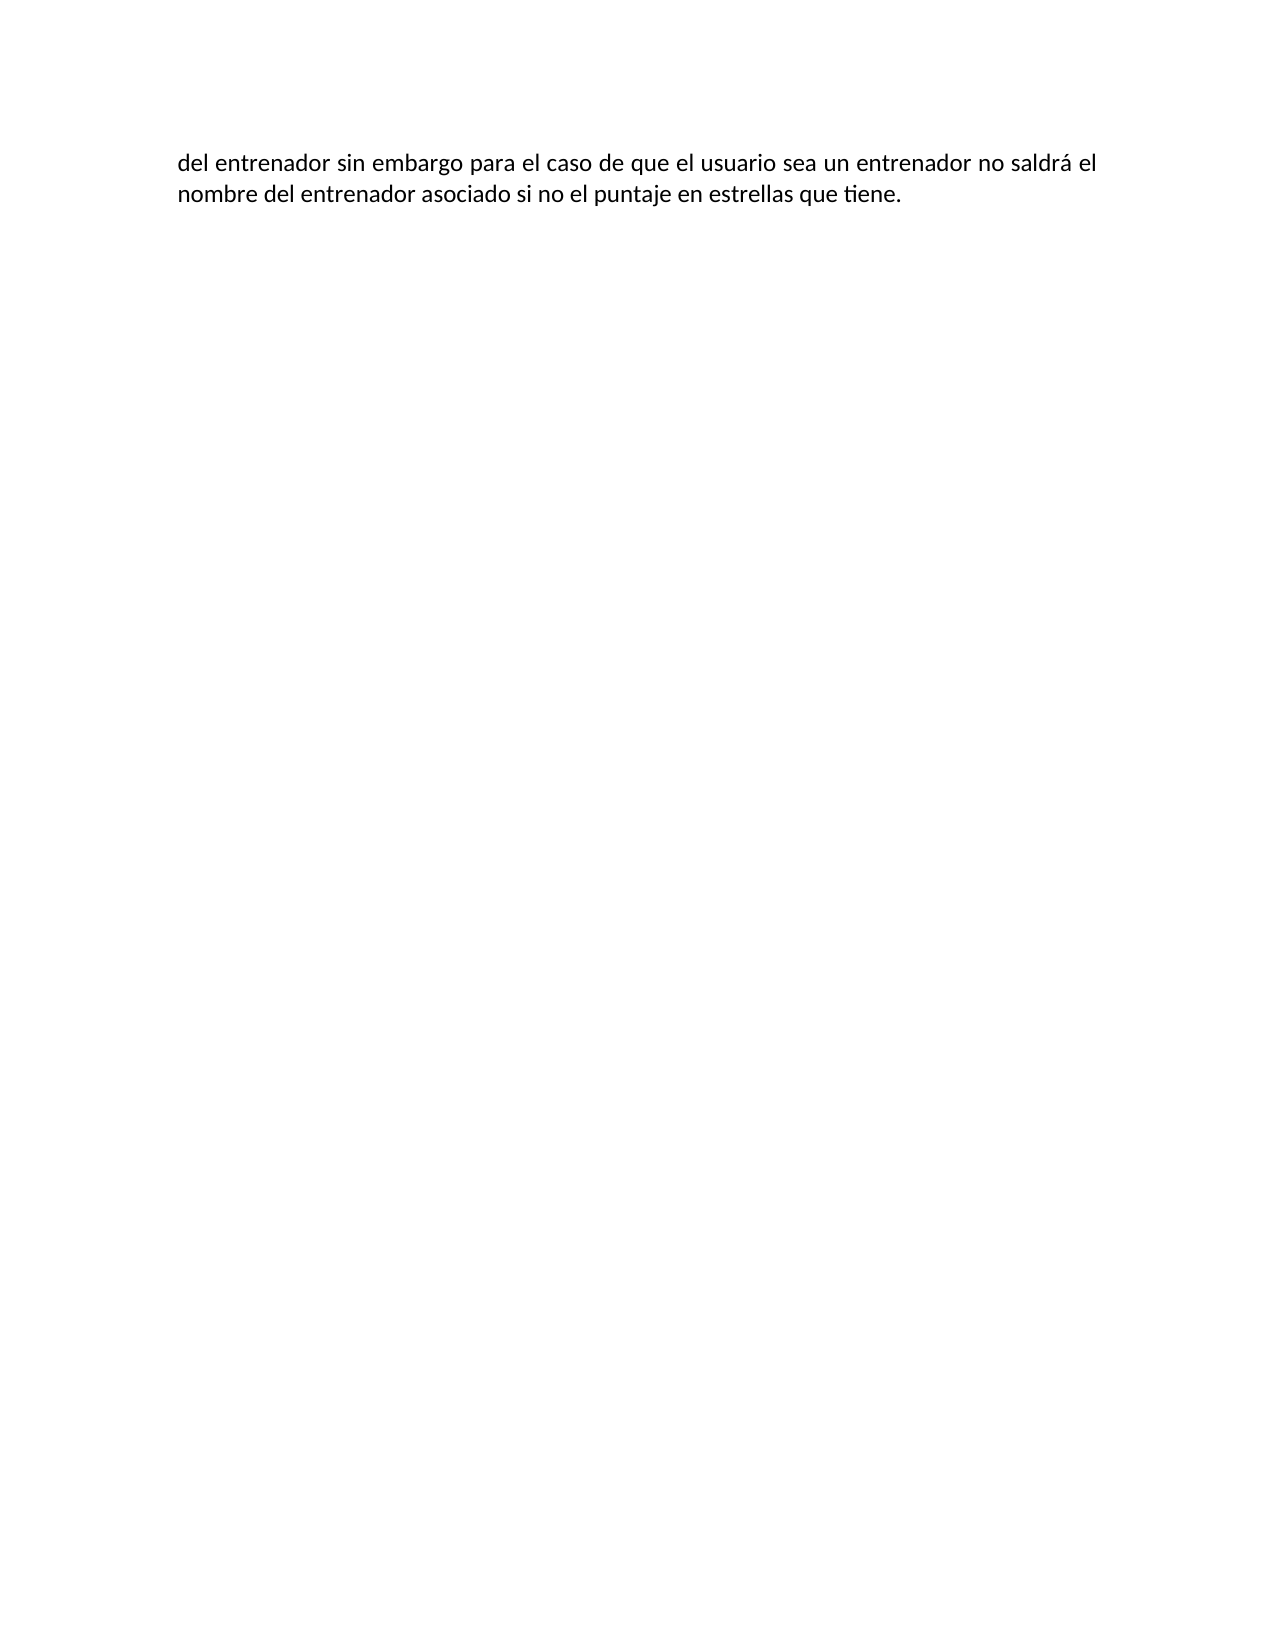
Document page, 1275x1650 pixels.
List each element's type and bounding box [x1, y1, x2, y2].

text [177, 148, 1098, 209]
